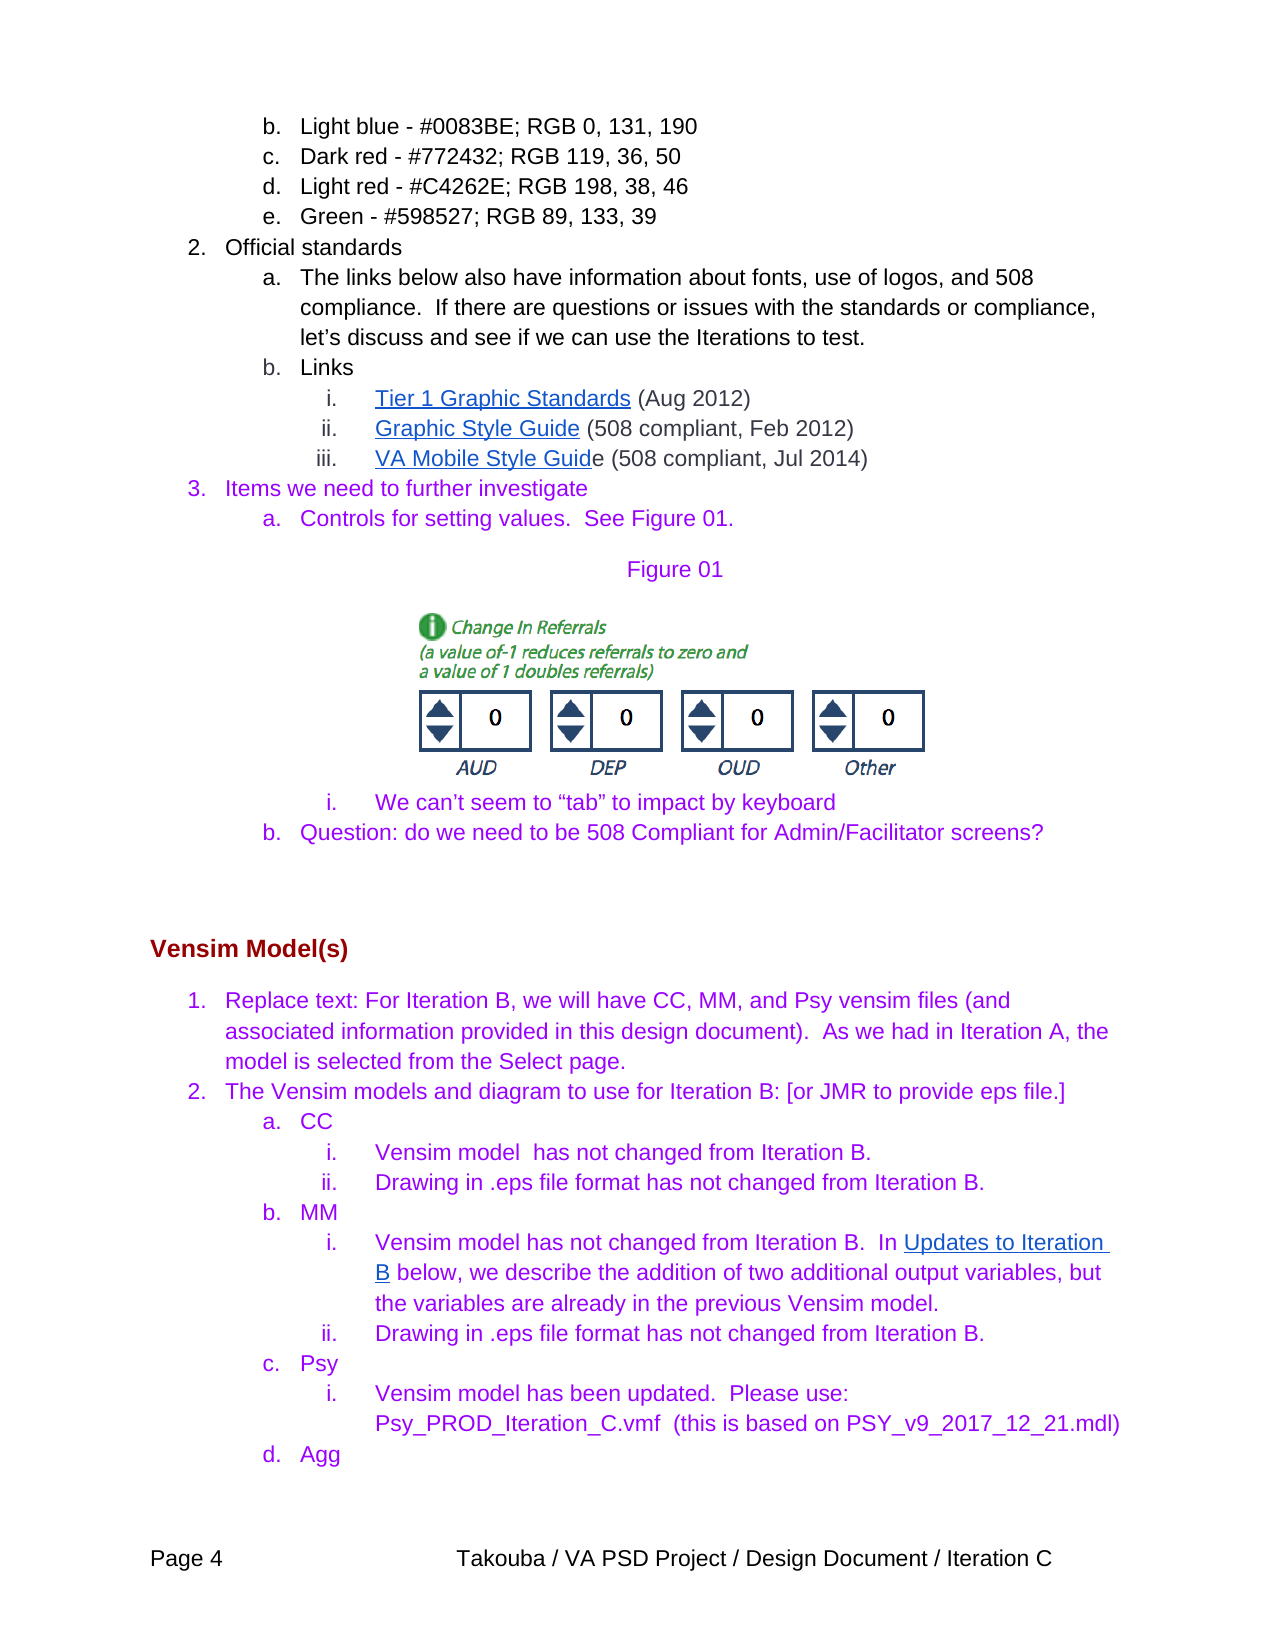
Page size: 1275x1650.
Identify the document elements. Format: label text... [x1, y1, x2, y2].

list Items we need to further investigate [187, 475, 1125, 502]
list Vensim model has not changed from Iteration B. [337, 1138, 1125, 1165]
list MM [262, 1199, 1125, 1225]
picture [406, 607, 944, 785]
list Question: do we need to be 508 Compliant for Admin/Facilitator screens? [262, 819, 1125, 845]
list CC [262, 1108, 1125, 1135]
list Psy [262, 1350, 1125, 1376]
list We can’t seem to “tab” to impact by keyboard [337, 789, 1125, 815]
text Figure 01 [225, 556, 1125, 583]
list Vensim model has not changed from Iteration B. In Updates to Iteration B below, we describe the addition of two additional output variables, but the variables are already in the previous Vensim model. [337, 1229, 1125, 1316]
list Official standards [187, 233, 1125, 260]
list Replace text: For Iteration B, we will have CC, MM, and Psy vensim files (and associated information provided in this design document). As we had in Iteration A, the model is selected from the Select page. [187, 987, 1125, 1074]
list Tier 1 Graphic Standards (Aug 2012) [337, 384, 1125, 411]
list Drawing in .eps file format has not changed from Iteration B. [337, 1169, 1125, 1195]
list Controls for setting values. See Figure 01. [262, 505, 1125, 532]
list Dark red - #772432; RGB 119, 36, 50 [262, 143, 1125, 169]
list Graphic Style Guide (508 compliant, Feb 2012) [337, 415, 1125, 441]
list Light red - #C4262E; RGB 198, 38, 46 [262, 173, 1125, 199]
list Drawing in .eps file format has not changed from Iteration B. [337, 1320, 1125, 1346]
list The links below also have information about fonts, use of logos, and 508 compliance. If there are questions or issues with the standards or compliance, let’s discuss and see if we can use the Iterations to test. [262, 264, 1125, 351]
list Agg [262, 1441, 1125, 1467]
list The Vensim models and diagram to use for Iteration B: [or JMR to provide eps file.] [187, 1078, 1125, 1104]
list VA Mobile Style Guide (508 compliant, Jul 2014) [337, 445, 1125, 471]
list Green - #598527; RGB 89, 133, 39 [262, 203, 1125, 230]
list Links [262, 354, 1125, 381]
subtitle Vensim Model(s) [150, 934, 1125, 962]
list Vensim model has been updated. Please use: Psy_PROD_Iteration_C.vmf (this is based on PSY_v9_2017_12_21.mdl) [337, 1380, 1125, 1437]
list Light blue - #0083BE; RGB 0, 131, 190 [262, 113, 1125, 139]
